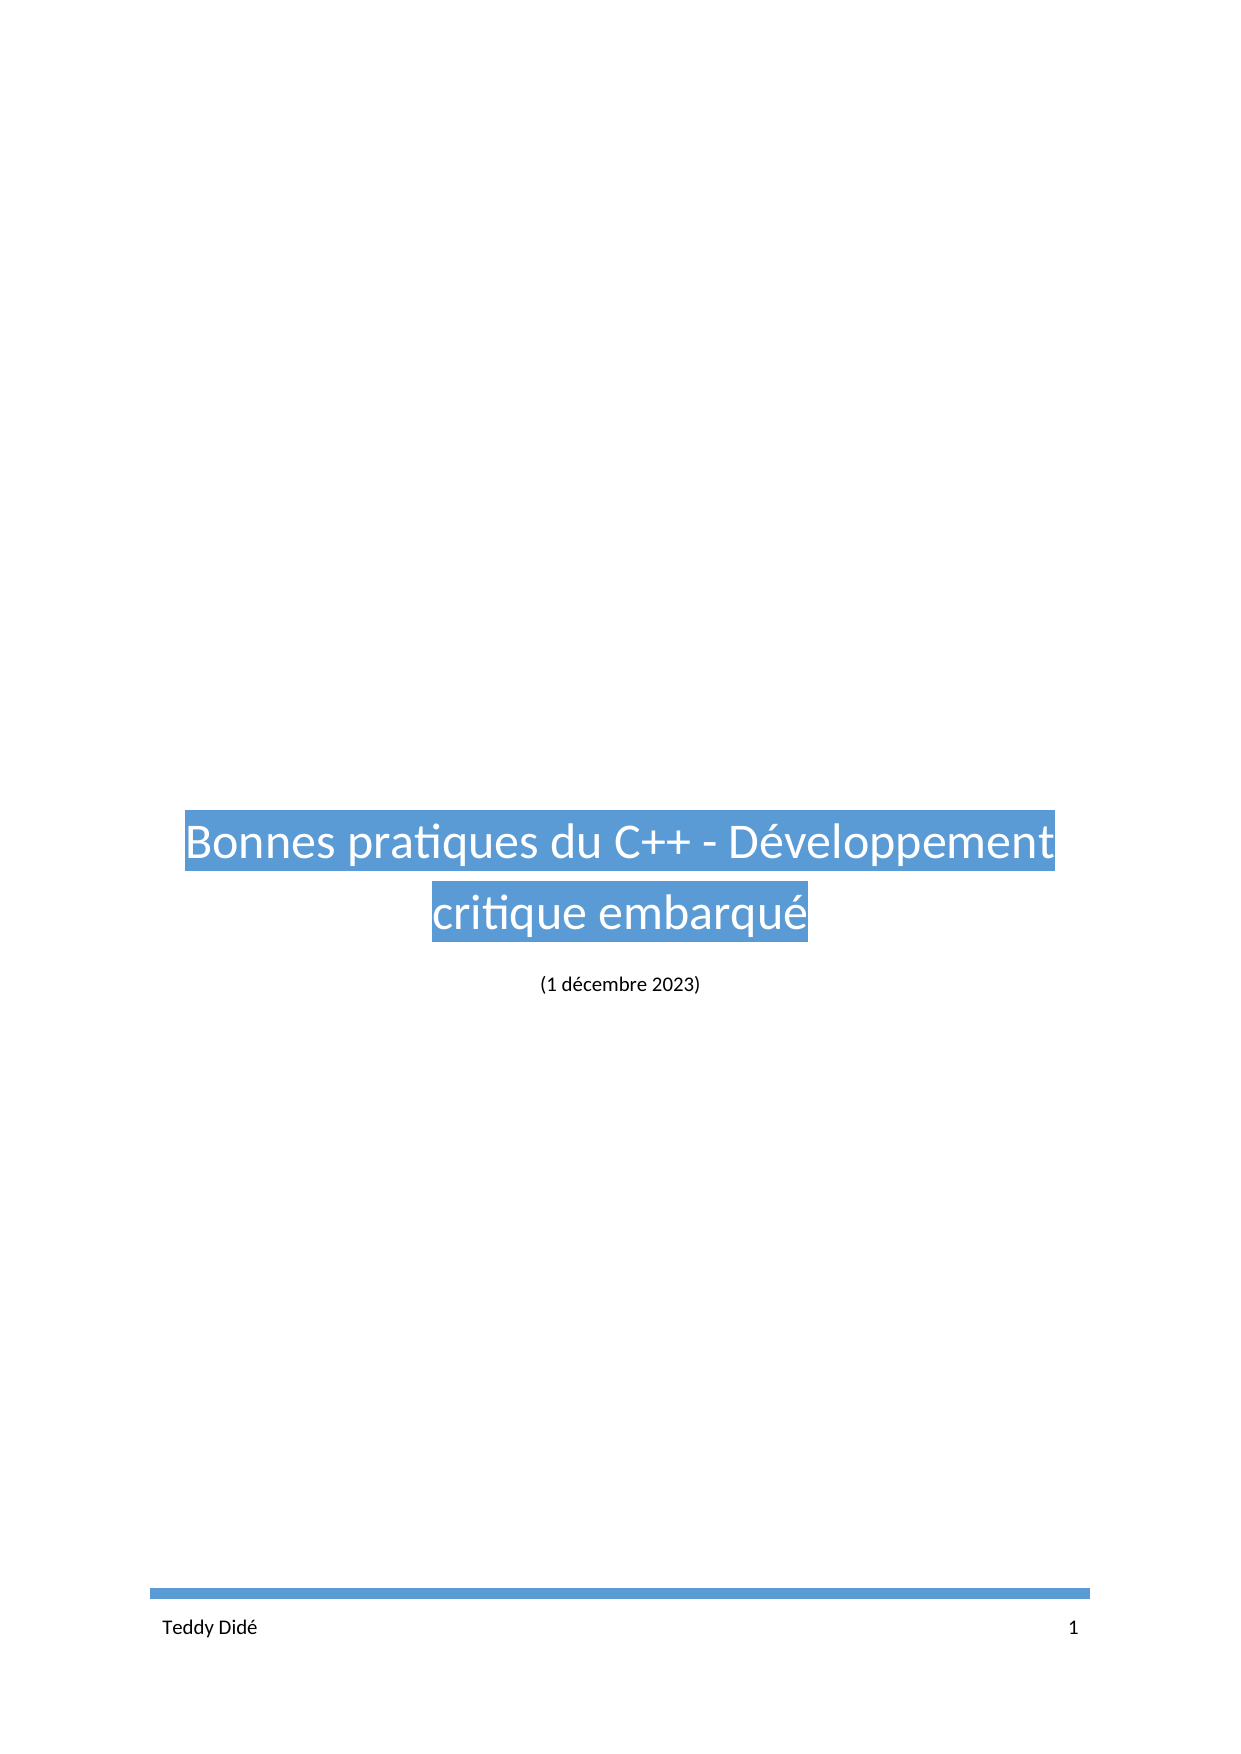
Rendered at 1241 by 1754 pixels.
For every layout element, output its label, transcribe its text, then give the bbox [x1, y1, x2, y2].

text (1 décembre 2023) [150, 971, 1090, 997]
text Bonnes pratiques du C++ - Développement critique embarqué [150, 810, 1090, 942]
